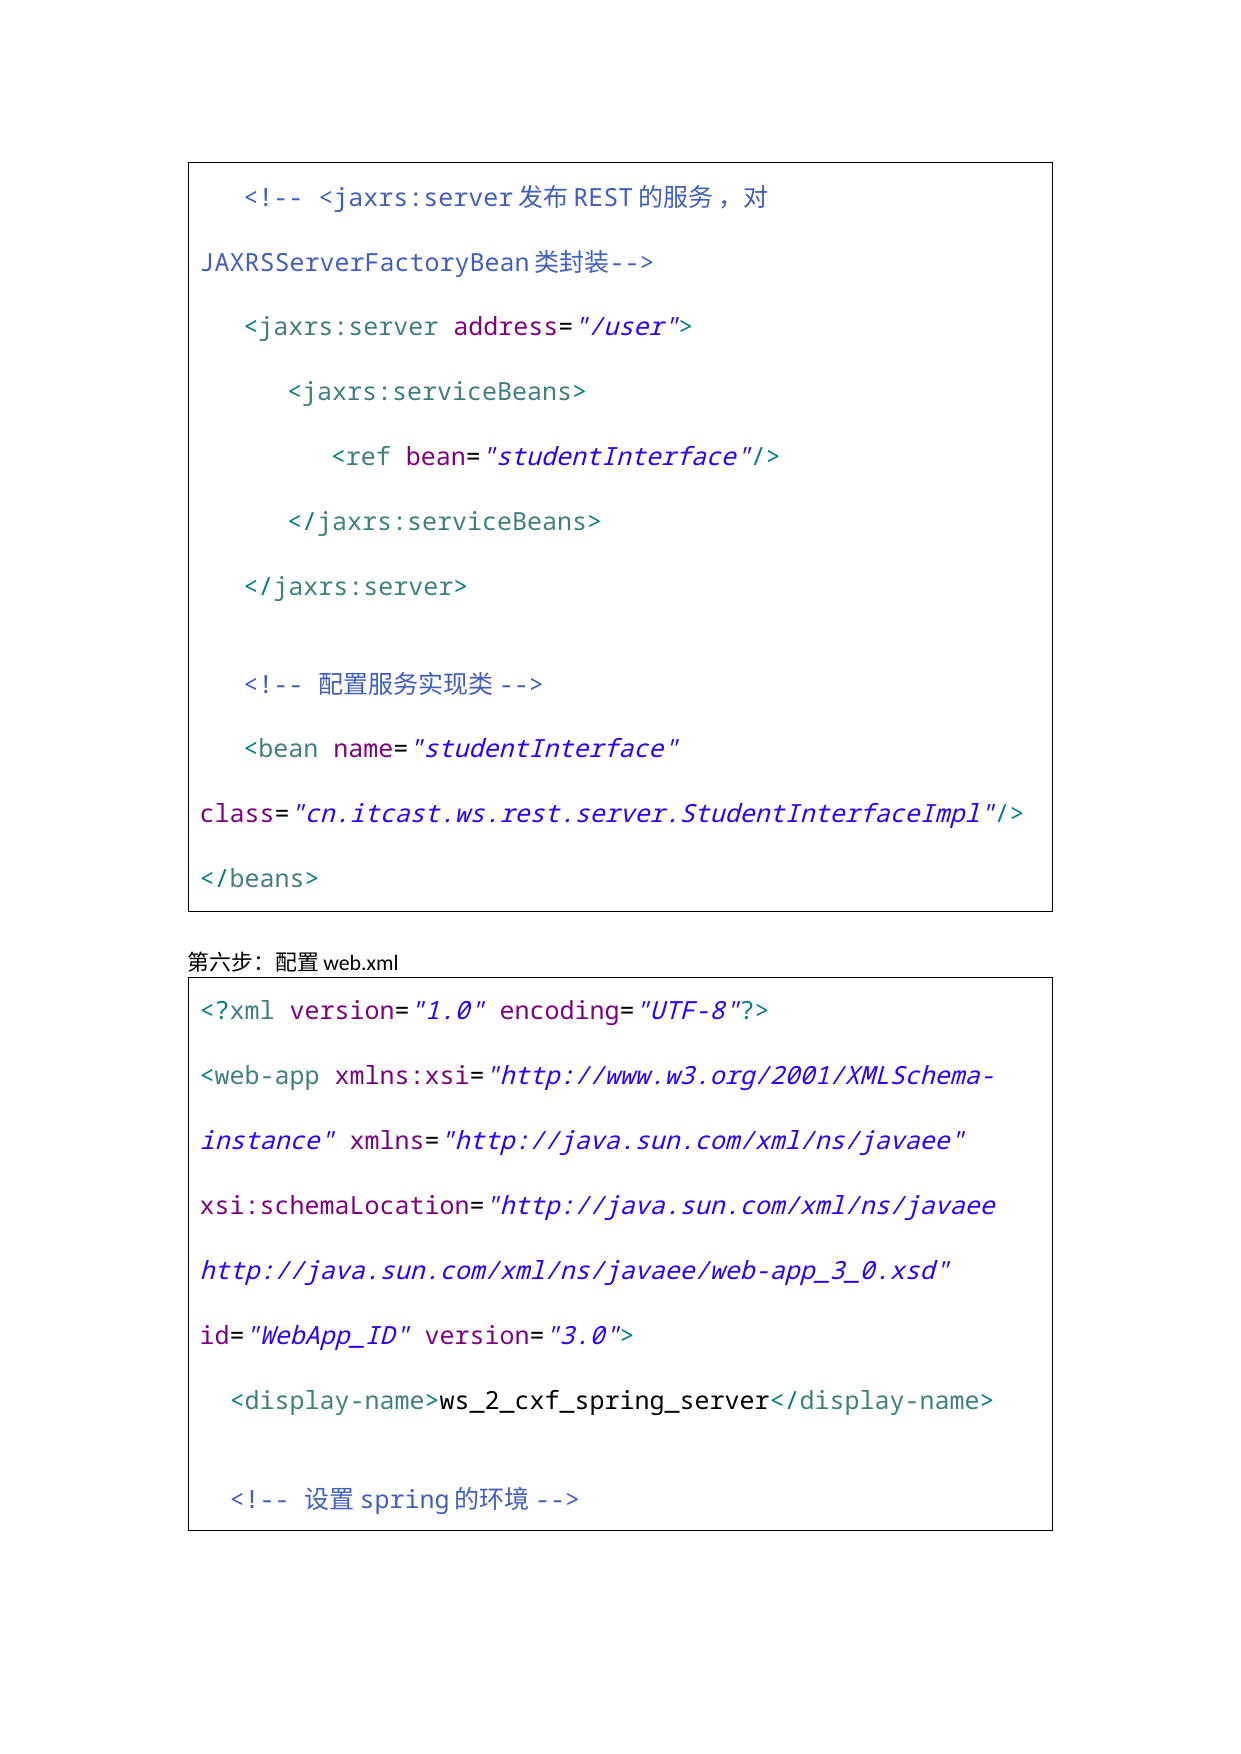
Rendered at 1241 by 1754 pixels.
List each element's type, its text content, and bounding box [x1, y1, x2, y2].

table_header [189, 163, 1052, 911]
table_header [189, 978, 1052, 1530]
text 第六步：配置web.xml [187, 944, 1053, 977]
